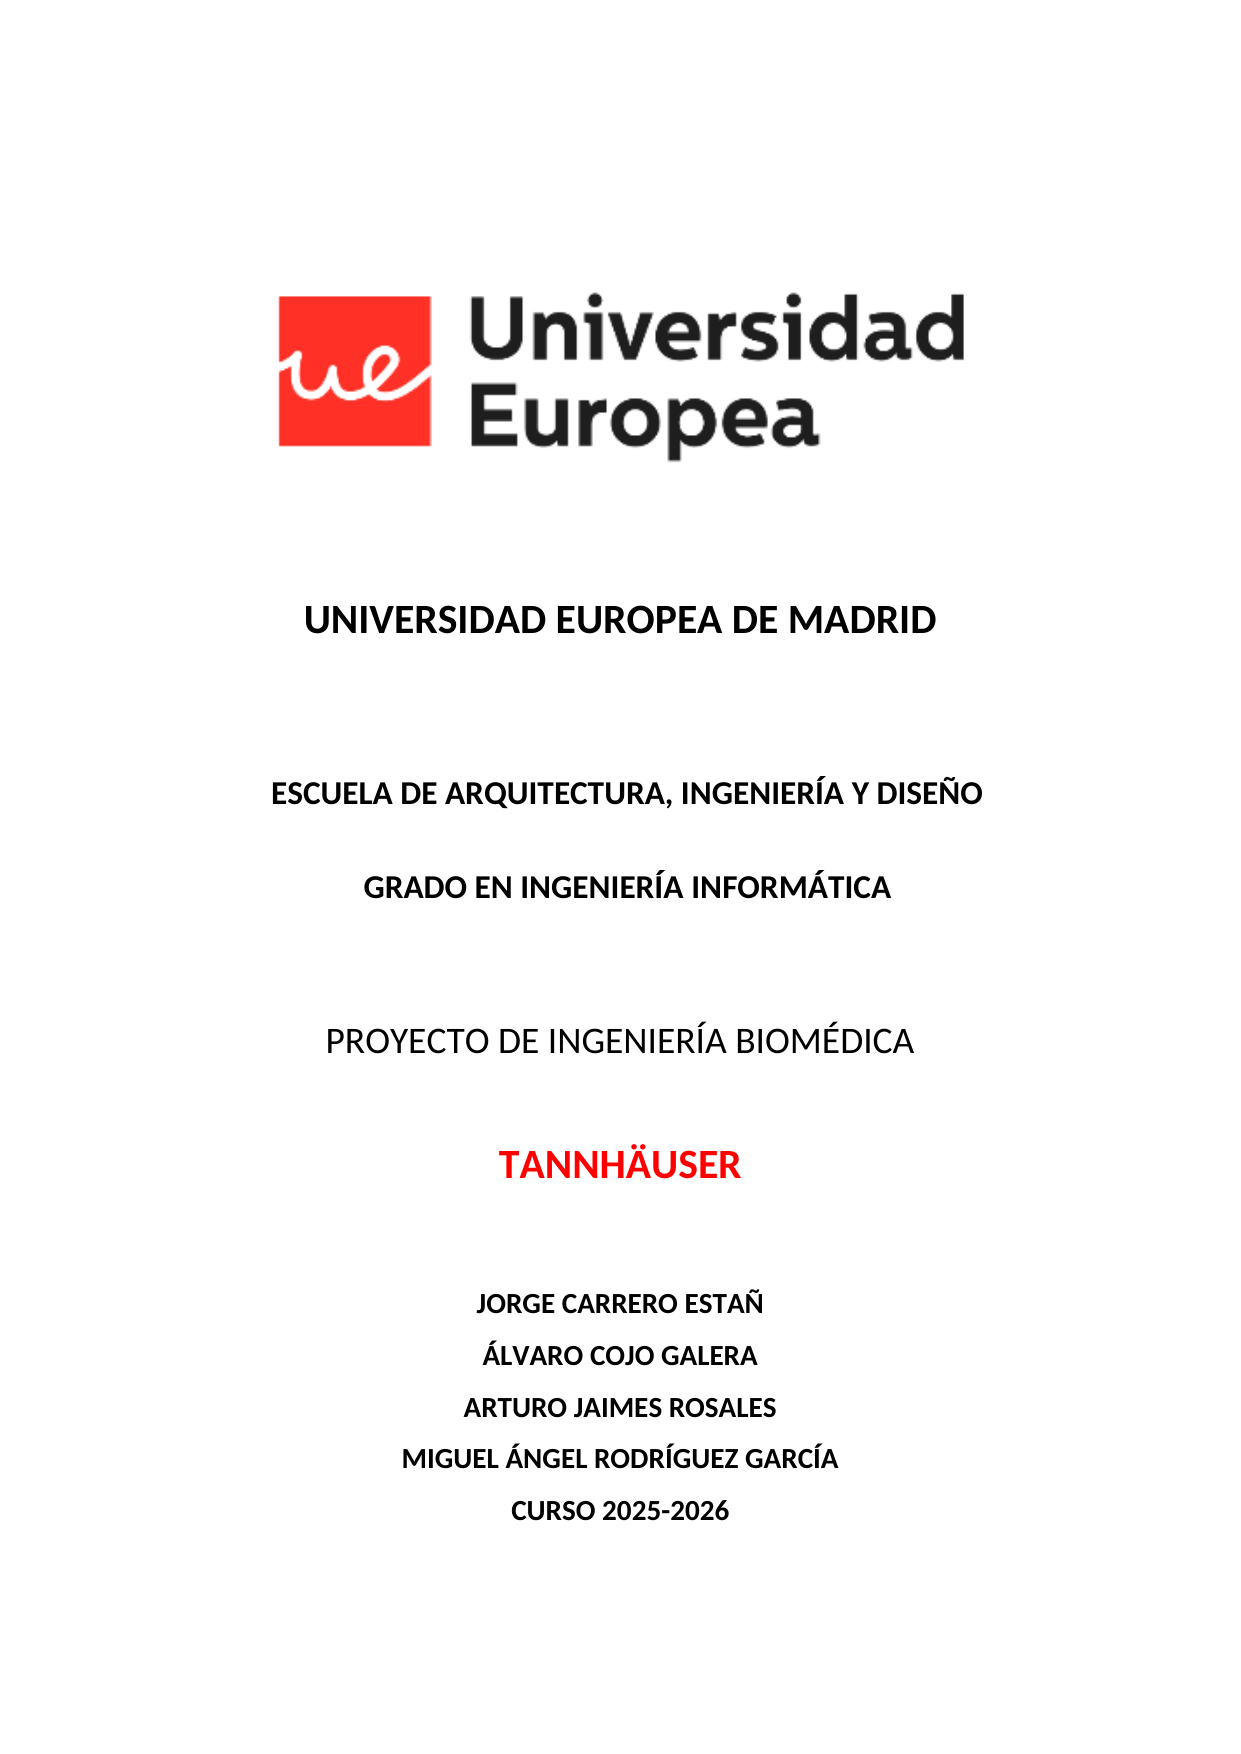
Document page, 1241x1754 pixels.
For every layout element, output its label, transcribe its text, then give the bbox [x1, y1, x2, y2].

text UNIVERSIDAD EUROPEA DE MADRID [177, 593, 1063, 644]
text TANNHÄUSER [177, 1138, 1063, 1188]
text CURSO 2025-2026 [177, 1492, 1063, 1528]
text ESCUELA DE ARQUITECTURA, INGENIERÍA Y DISEÑO [177, 708, 1077, 813]
text MIGUEL ÁNGEL RODRÍGUEZ GARCÍA [177, 1441, 1063, 1476]
picture [269, 288, 971, 464]
text ÁLVARO COJO GALERA [177, 1337, 1063, 1373]
text JORGE CARRERO ESTAÑ [177, 1286, 1063, 1321]
text PROYECTO DE INGENIERÍA BIOMÉDICA [177, 1017, 1063, 1063]
text ARTURO JAIMES ROSALES [177, 1389, 1063, 1424]
text GRADO EN INGENIERÍA INFORMÁTICA [177, 866, 1077, 907]
